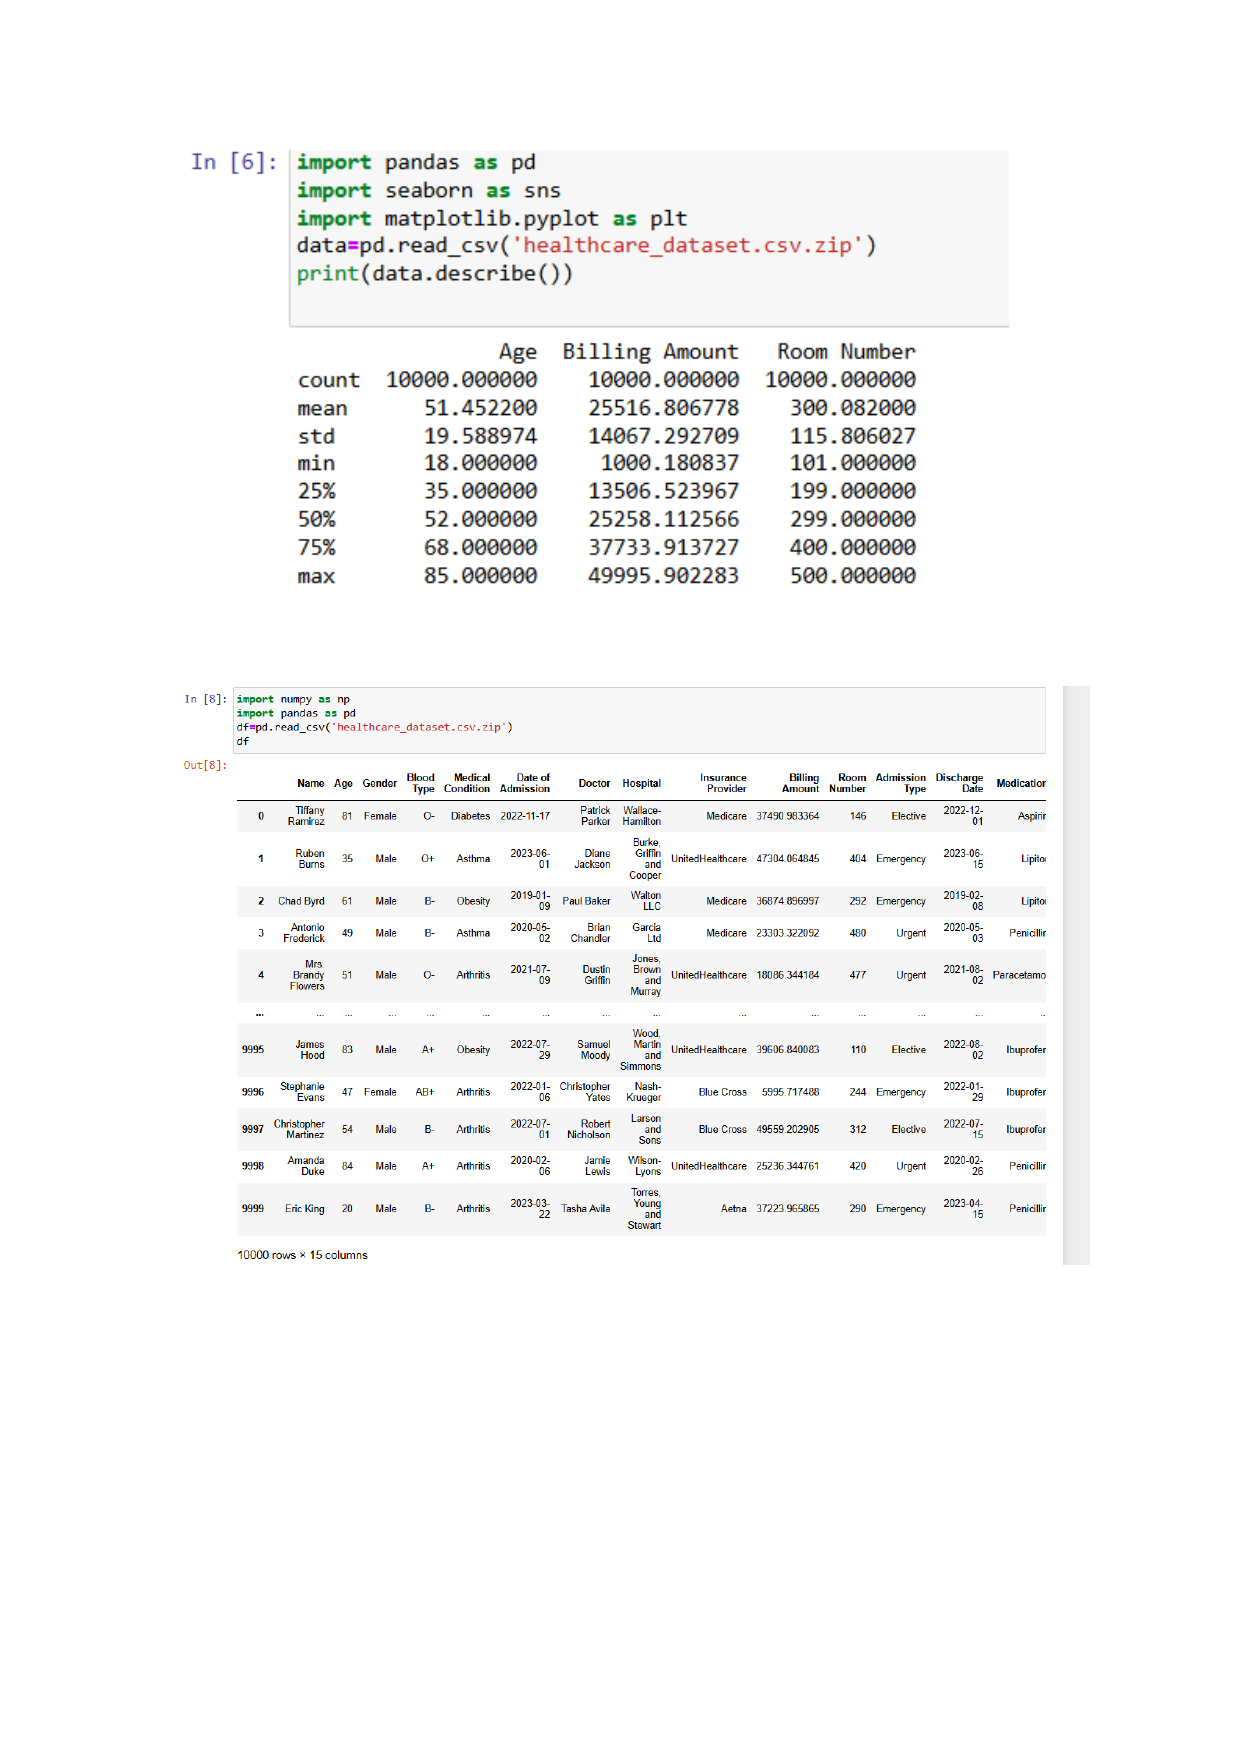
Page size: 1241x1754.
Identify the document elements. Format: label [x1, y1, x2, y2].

picture [150, 686, 1091, 1265]
picture [150, 150, 1010, 621]
